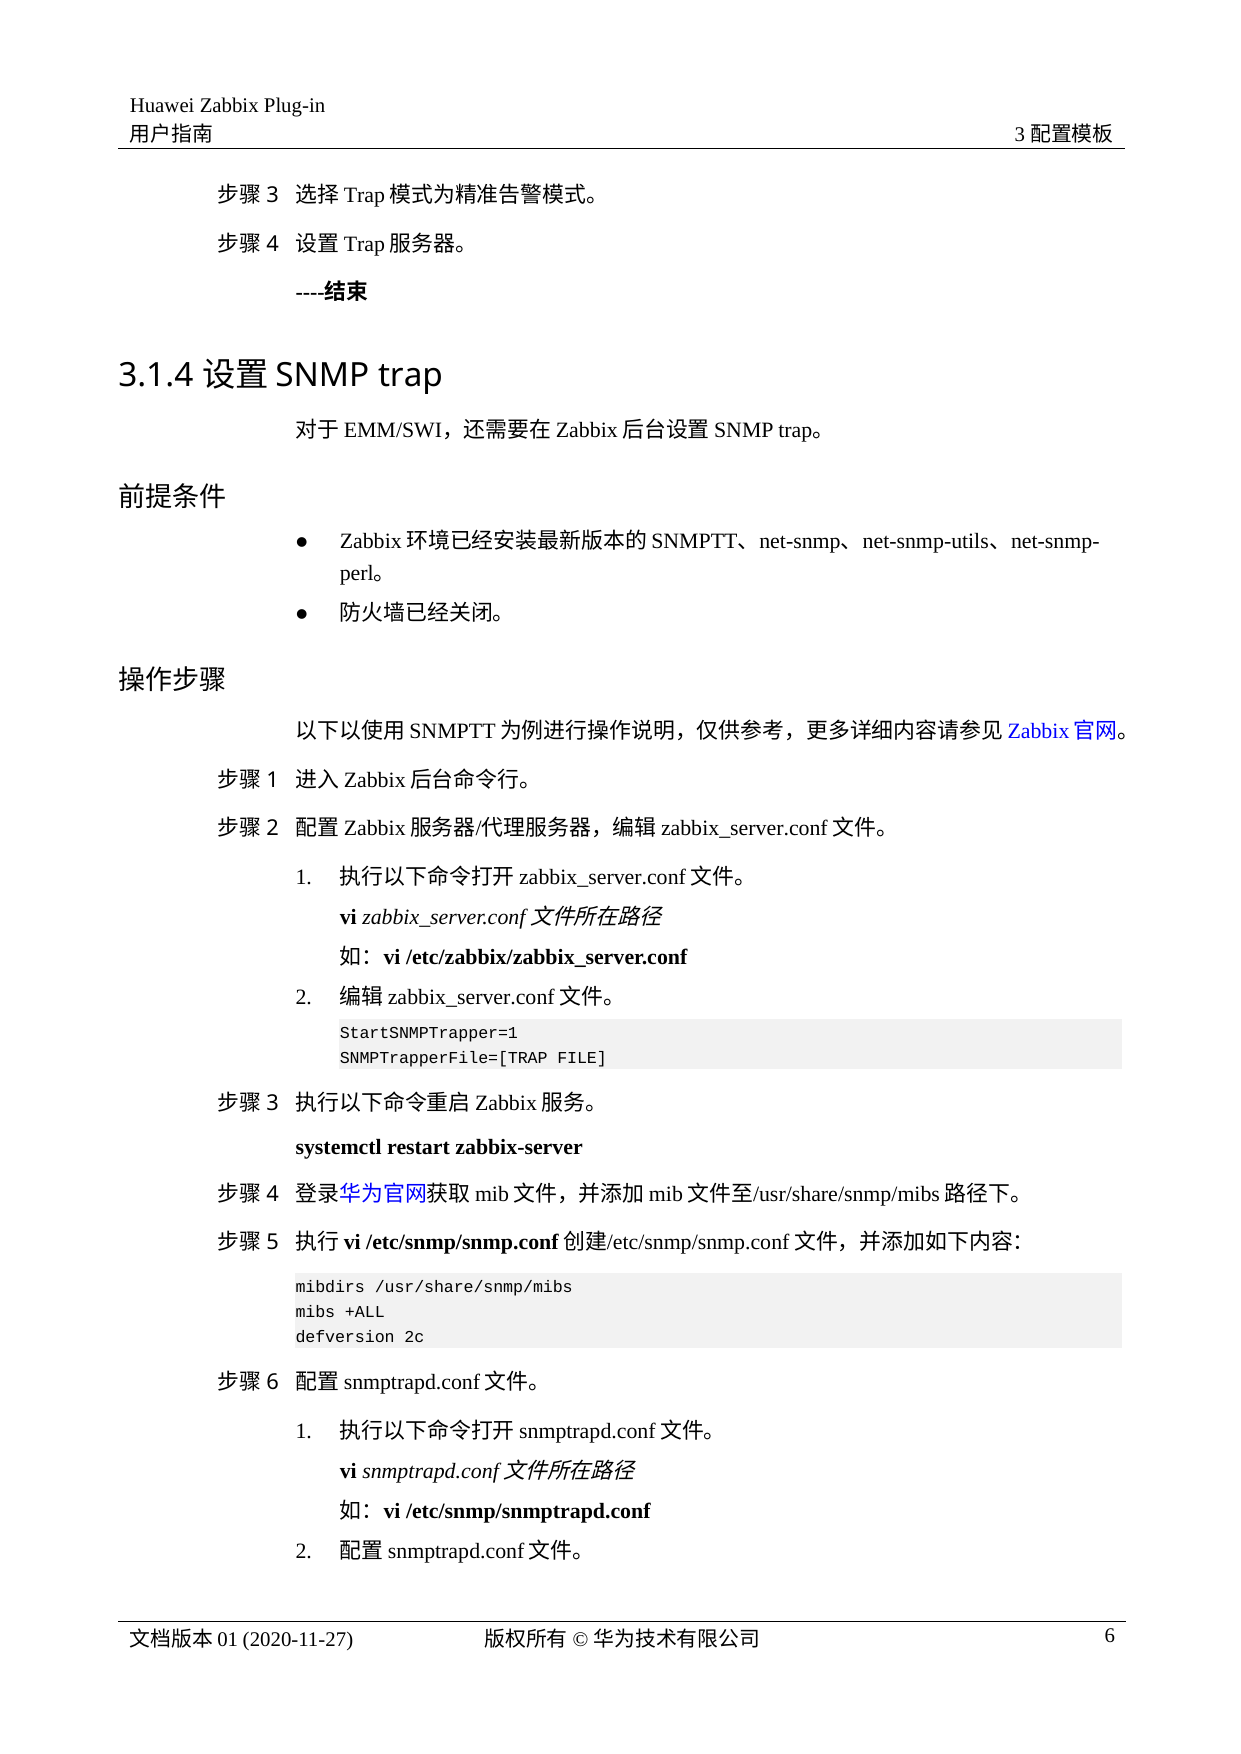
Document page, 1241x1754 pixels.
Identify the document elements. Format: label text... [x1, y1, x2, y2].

text 设置Trap服务器。 [279, 226, 1122, 257]
text systemctl restart zabbix-server [295, 1134, 1122, 1159]
text 前提条件 [118, 475, 1122, 515]
text 操作步骤 [118, 658, 1122, 697]
list StartSNMPTrapper=1 SNMPTrapperFile=[TRAP FILE] [339, 1019, 1122, 1069]
text 以下以使用SNMPTT为例进行操作说明，仅供参考，更多详细内容请参见Zabbix官网。 [295, 713, 1122, 745]
list 如：vi /etc/zabbix/zabbix_server.conf [339, 939, 1122, 970]
list 进入Zabbix后台命令行。 [279, 762, 1122, 794]
text 登录华为官网获取mib文件，并添加mib文件至/usr/share/snmp/mibs路径下。 [279, 1176, 1122, 1207]
text 配置snmptrapd.conf文件。 [279, 1364, 1122, 1396]
text 执行vi /etc/snmp/snmp.conf创建/etc/snmp/snmp.conf文件，并添加如下内容： [279, 1224, 1122, 1256]
text 选择Trap模式为精准告警模式。 [279, 177, 1122, 209]
list 如：vi /etc/snmp/snmptrapd.conf [339, 1493, 1122, 1524]
list Zabbix环境已经安装最新版本的SNMPTT、net-snmp、net-snmp-utils、net-snmp-perl。 [295, 523, 1122, 586]
list 防火墙已经关闭。 [295, 595, 1122, 626]
list 执行以下命令打开snmptrapd.conf文件。 [295, 1413, 1122, 1444]
list 编辑zabbix_server.conf文件。 [295, 979, 1122, 1010]
text mibdirs /usr/share/snmp/mibs mibs +ALL defversion 2c [295, 1273, 1122, 1348]
text 执行以下命令重启Zabbix服务。 [279, 1085, 1122, 1117]
list vi zabbix_server.conf文件所在路径 [339, 899, 1122, 930]
text ----结束 [295, 274, 1122, 306]
text 配置Zabbix服务器/代理服务器，编辑zabbix_server.conf文件。 [279, 810, 1122, 842]
list 执行以下命令打开zabbix_server.conf文件。 [295, 859, 1122, 890]
subtitle 设置SNMP trap [118, 347, 1122, 396]
list vi snmptrapd.conf文件所在路径 [339, 1453, 1122, 1484]
list 配置snmptrapd.conf文件。 [295, 1533, 1122, 1564]
text 对于EMM/SWI，还需要在Zabbix后台设置SNMP trap。 [295, 412, 1122, 444]
